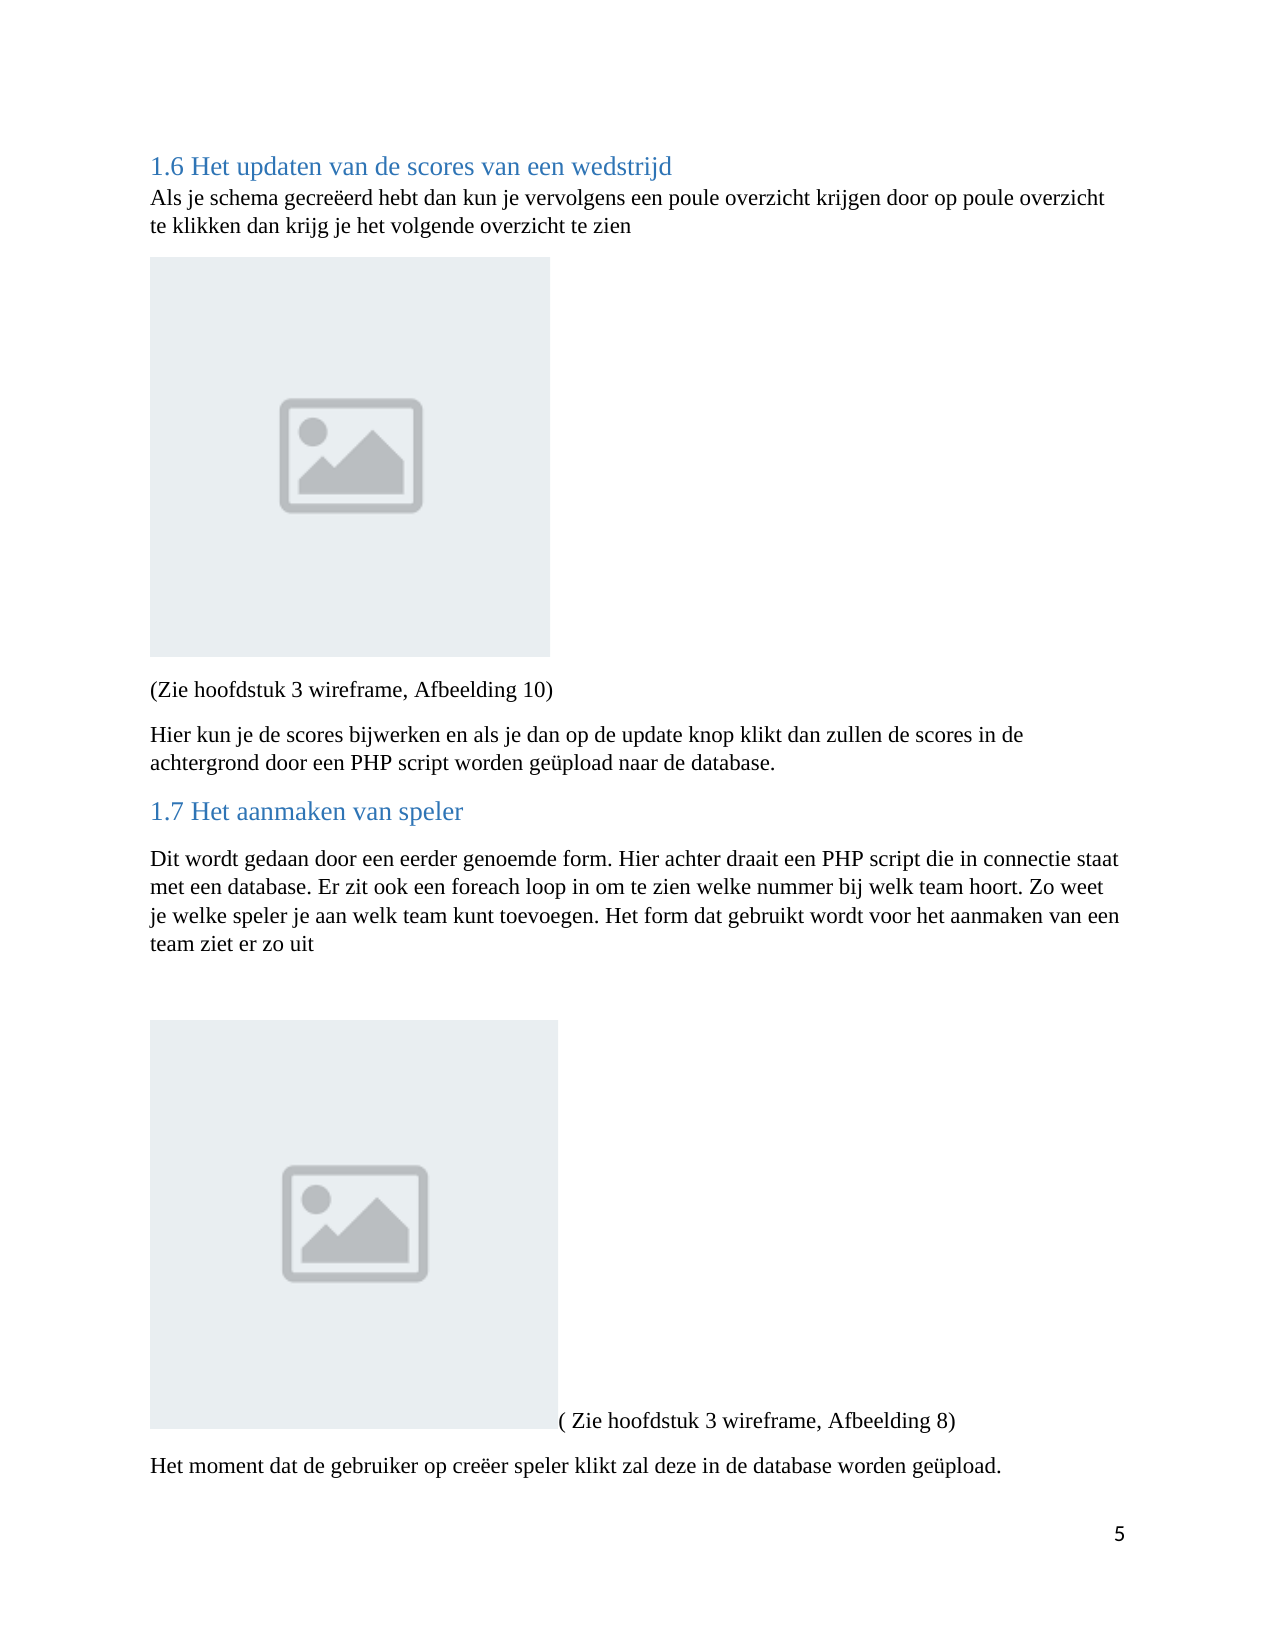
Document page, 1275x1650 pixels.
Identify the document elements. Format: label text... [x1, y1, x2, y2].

text Het moment dat de gebruiker op creëer speler klikt zal deze in de database worden geüpload. [150, 1452, 1125, 1478]
text Dit wordt gedaan door een eerder genoemde form. Hier achter draait een PHP script die in connectie staat met een database. Er zit ook een foreach loop in om te zien welke nummer bij welk team hoort. Zo weet je welke speler je aan welk team kunt toevoegen. Het form dat gebruikt wordt voor het aanmaken van een team ziet er zo uit [150, 845, 1125, 956]
text 1.7 Het aanmaken van speler [150, 794, 1125, 826]
text (Zie hoofdstuk 3 wireframe, Afbeelding 10) [150, 676, 1125, 702]
text Hier kun je de scores bijwerken en als je dan op de update knop klikt dan zullen de scores in de achtergrond door een PHP script worden geüpload naar de database. [150, 721, 1125, 776]
picture [150, 257, 550, 657]
text Als je schema gecreëerd hebt dan kun je vervolgens een poule overzicht krijgen door op poule overzicht te klikken dan krijg je het volgende overzicht te zien [150, 183, 1125, 238]
picture [150, 1020, 559, 1429]
subtitle 1.6 Het updaten van de scores van een wedstrijd [150, 150, 1125, 181]
